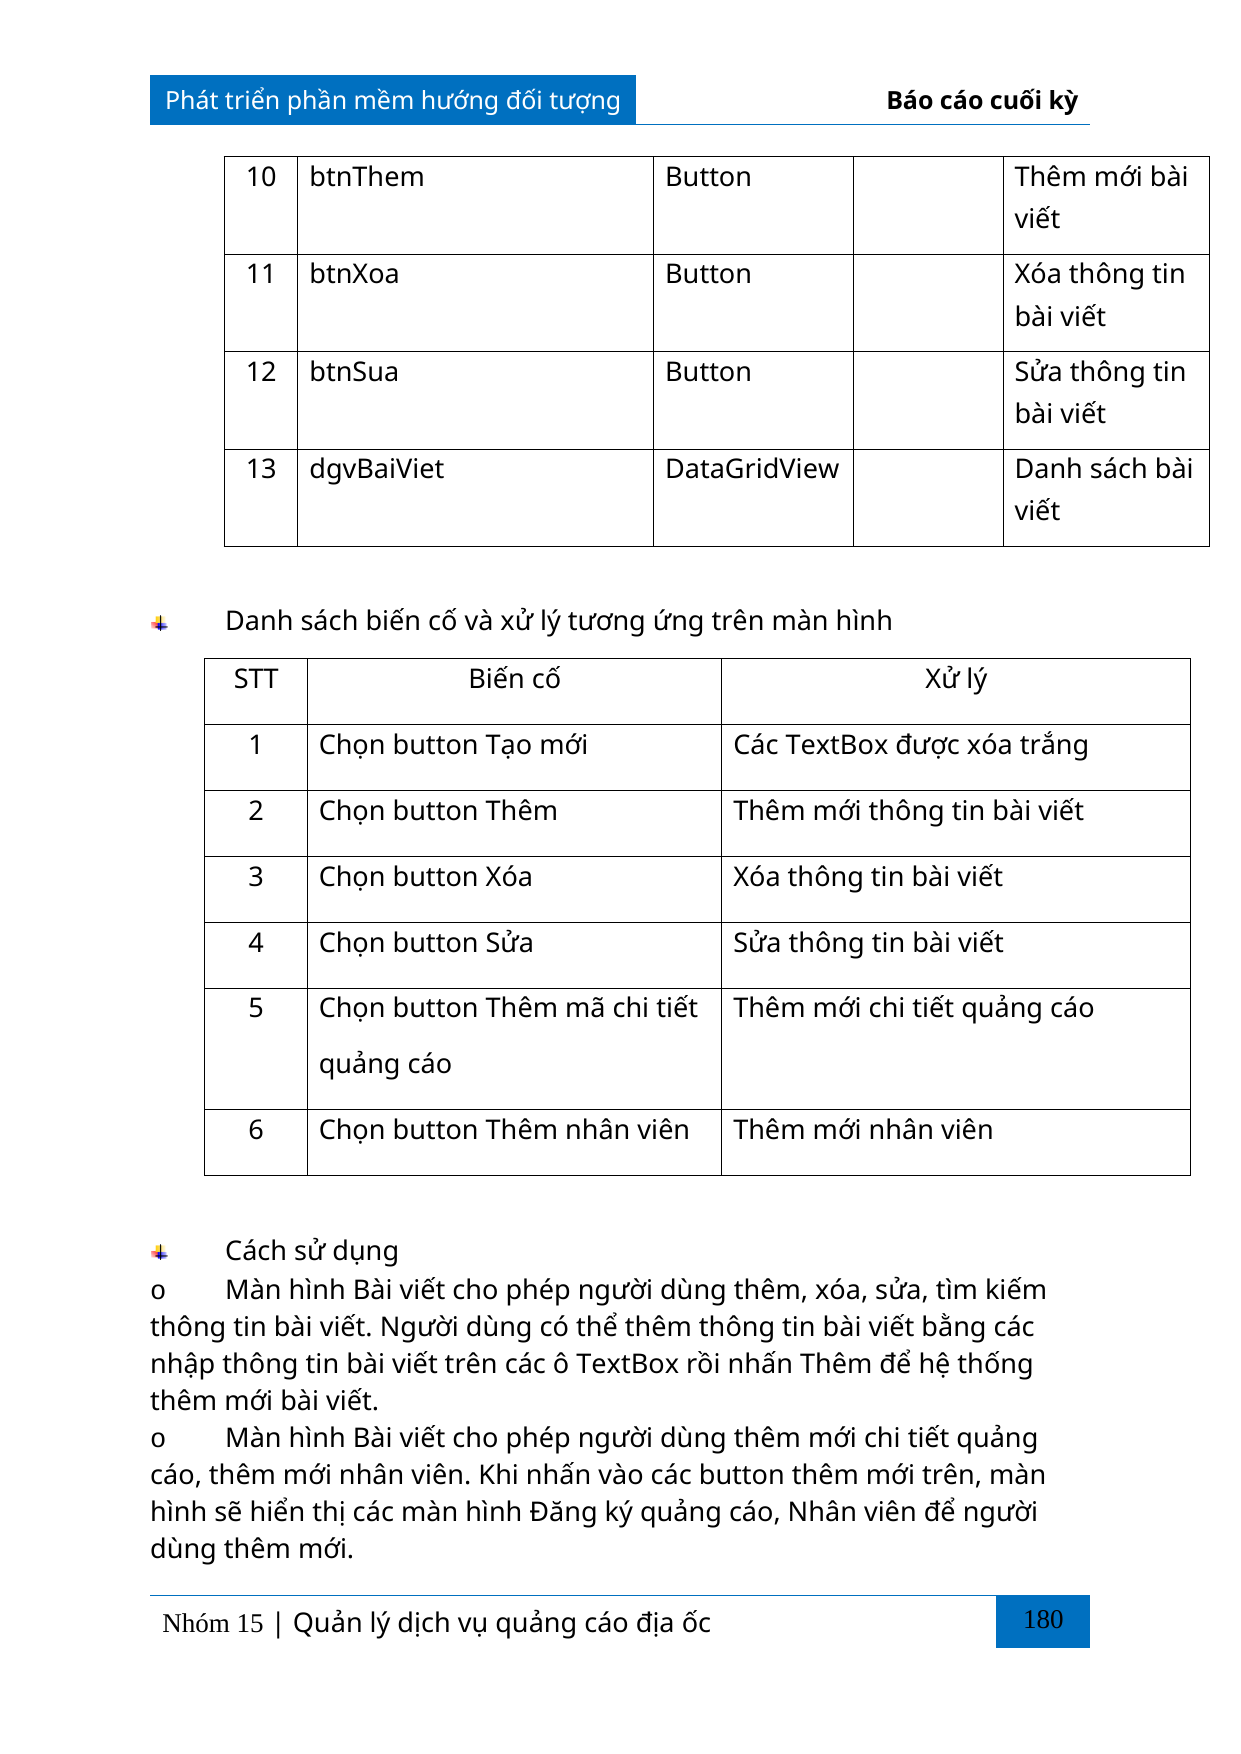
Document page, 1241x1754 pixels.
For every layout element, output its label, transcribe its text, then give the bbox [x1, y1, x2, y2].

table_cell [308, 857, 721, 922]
list Màn hình Bài viết cho phép người dùng thêm, xóa, sửa, tìm kiếm thông tin bài viết. Người dùng có thể thêm thông tin bài viết bằng các nhập thông tin bài viết trên các ô TextBox rồi nhấn Thêm để hệ thống thêm mới bài viết. [150, 1271, 1090, 1418]
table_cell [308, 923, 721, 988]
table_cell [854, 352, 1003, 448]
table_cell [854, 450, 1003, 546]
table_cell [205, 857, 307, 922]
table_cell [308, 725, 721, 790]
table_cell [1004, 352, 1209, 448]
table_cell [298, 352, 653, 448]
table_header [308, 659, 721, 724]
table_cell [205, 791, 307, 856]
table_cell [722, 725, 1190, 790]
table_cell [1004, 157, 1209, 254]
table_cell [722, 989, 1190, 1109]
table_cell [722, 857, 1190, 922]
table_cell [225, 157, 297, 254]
list Danh sách biến cố và xử lý tương ứng trên màn hình [150, 602, 1090, 639]
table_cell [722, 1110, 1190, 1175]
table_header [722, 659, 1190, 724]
list Cách sử dụng [150, 1231, 1090, 1268]
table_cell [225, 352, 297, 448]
list Màn hình Bài viết cho phép người dùng thêm mới chi tiết quảng cáo, thêm mới nhân viên. Khi nhấn vào các button thêm mới trên, màn hình sẽ hiển thị các màn hình Đăng ký quảng cáo, Nhân viên để người dùng thêm mới. [150, 1418, 1090, 1566]
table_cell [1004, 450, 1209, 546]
picture [151, 1243, 168, 1260]
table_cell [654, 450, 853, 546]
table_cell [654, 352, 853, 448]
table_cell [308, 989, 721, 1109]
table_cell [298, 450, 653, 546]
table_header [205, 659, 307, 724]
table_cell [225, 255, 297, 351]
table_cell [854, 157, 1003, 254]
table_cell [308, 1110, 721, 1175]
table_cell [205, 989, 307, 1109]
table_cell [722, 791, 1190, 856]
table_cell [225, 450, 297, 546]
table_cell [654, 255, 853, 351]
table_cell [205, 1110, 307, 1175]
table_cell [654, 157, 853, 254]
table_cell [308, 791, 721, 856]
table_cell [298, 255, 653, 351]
picture [151, 614, 168, 631]
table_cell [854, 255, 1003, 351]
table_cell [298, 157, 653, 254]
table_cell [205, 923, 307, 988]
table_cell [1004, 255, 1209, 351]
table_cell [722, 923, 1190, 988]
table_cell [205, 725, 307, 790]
